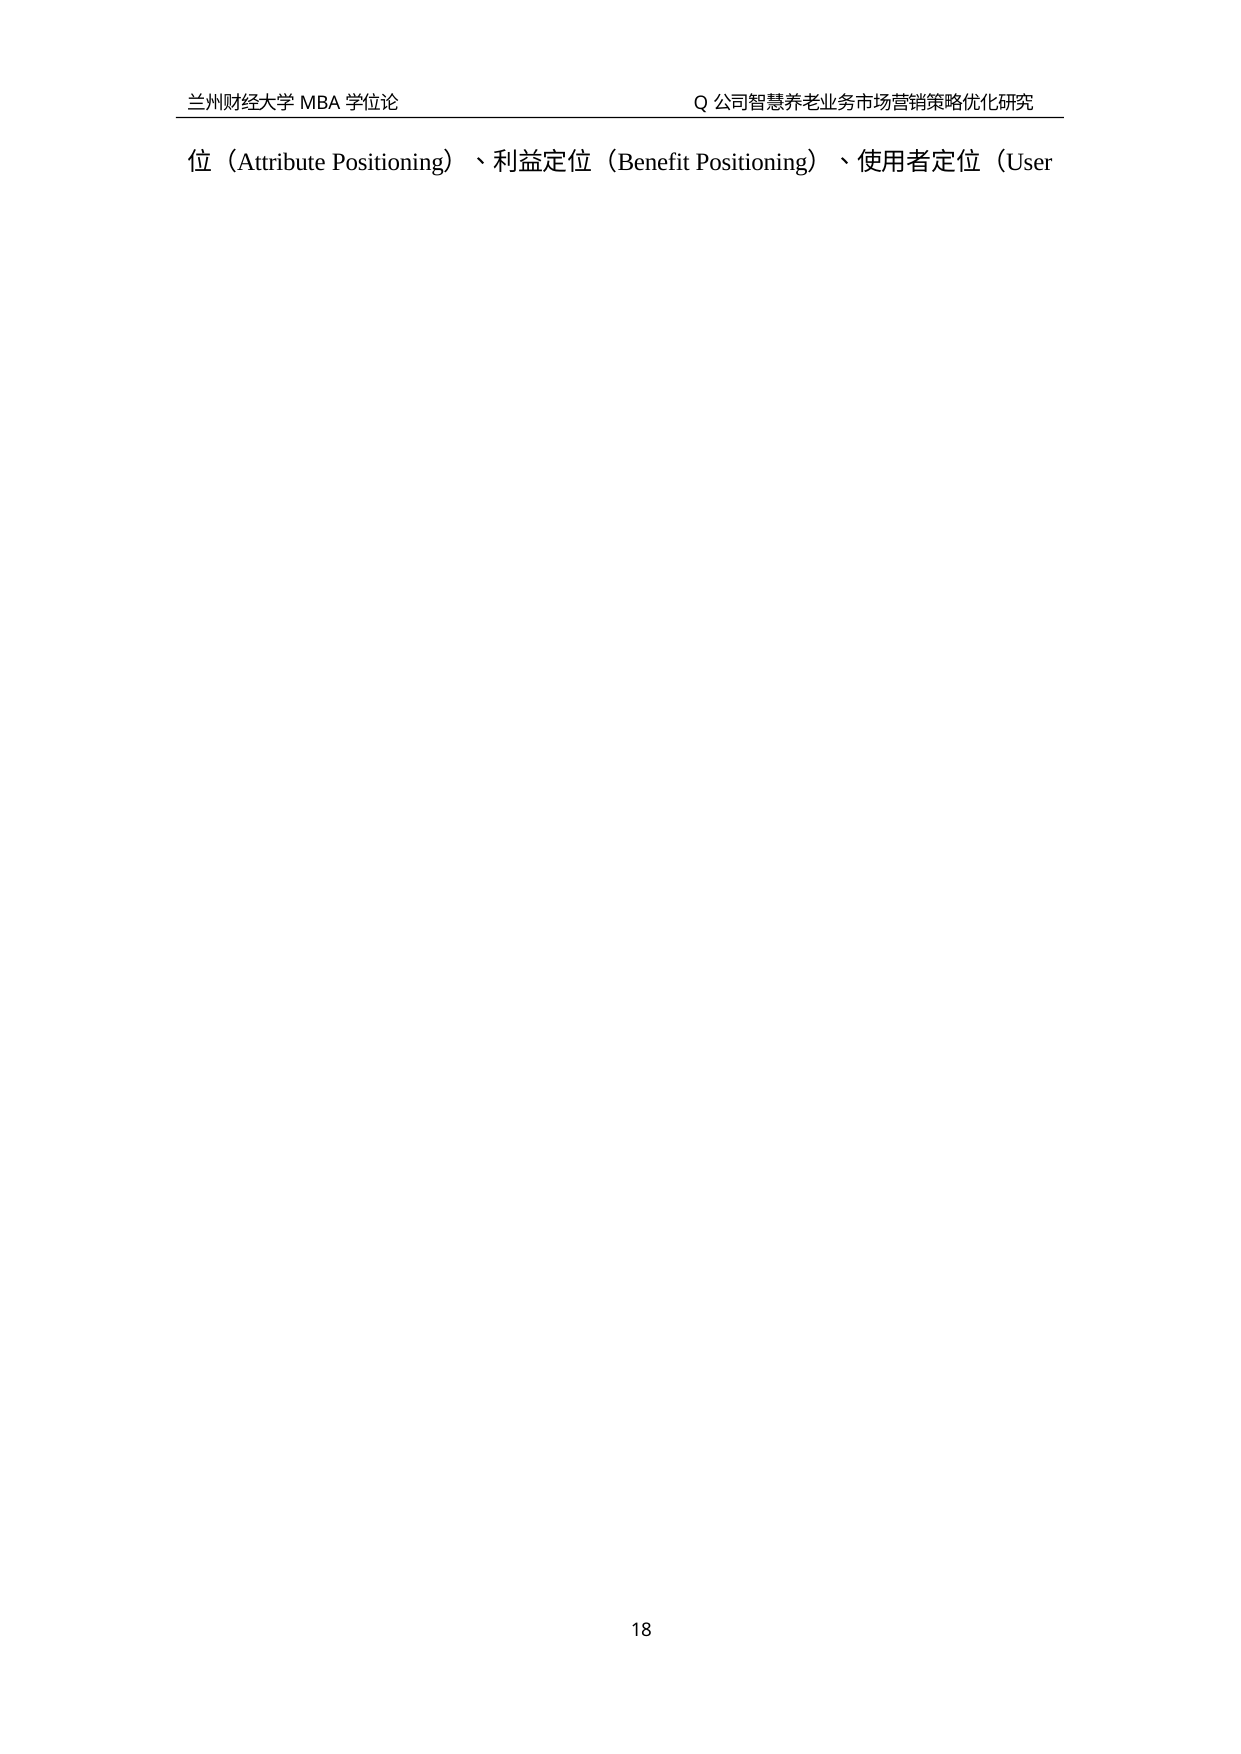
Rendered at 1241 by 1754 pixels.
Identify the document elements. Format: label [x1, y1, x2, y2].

text [187, 144, 1053, 178]
